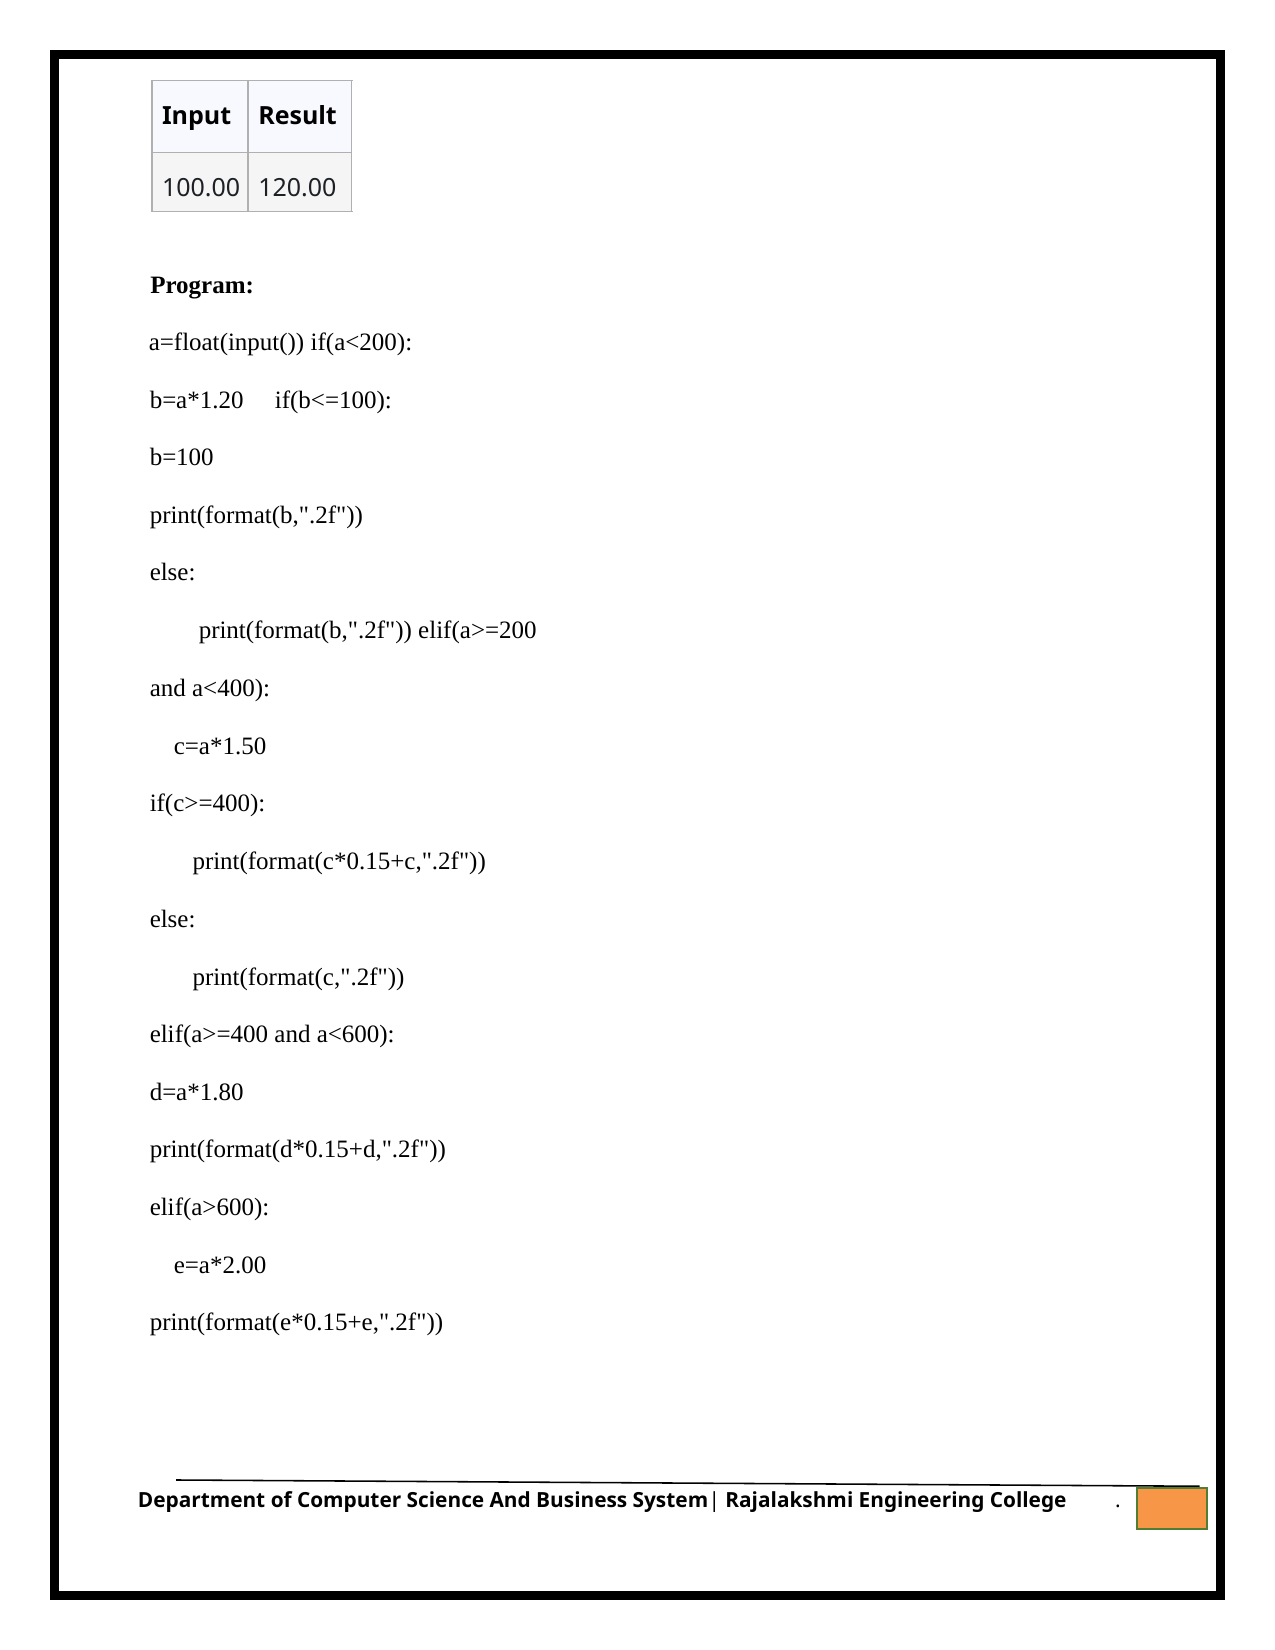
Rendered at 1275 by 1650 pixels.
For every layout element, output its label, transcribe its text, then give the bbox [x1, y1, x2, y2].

text print(format(b,".2f")) elif(a>=200 and a<400): [148, 615, 538, 702]
table_header Result [249, 81, 351, 152]
table_header Input [153, 81, 247, 152]
table_cell 120.00 [249, 153, 351, 211]
text e=a*2.00 print(format(e*0.15+e,".2f")) [148, 1250, 567, 1336]
text a=float(input()) if(a<200): b=a*1.20 if(b<=100): b=100 print(format(b,".2f")) else: [148, 327, 413, 586]
text c=a*1.50 if(c>=400): [148, 731, 389, 817]
table_cell 100.00 [153, 153, 247, 211]
text print(format(c,".2f")) elif(a>=400 and a<600): d=a*1.80 print(format(d*0.15+d,".2f")) elif(a>600): [148, 962, 495, 1221]
text Program: [150, 270, 1135, 298]
text print(format(c*0.15+c,".2f")) else: [148, 846, 539, 933]
